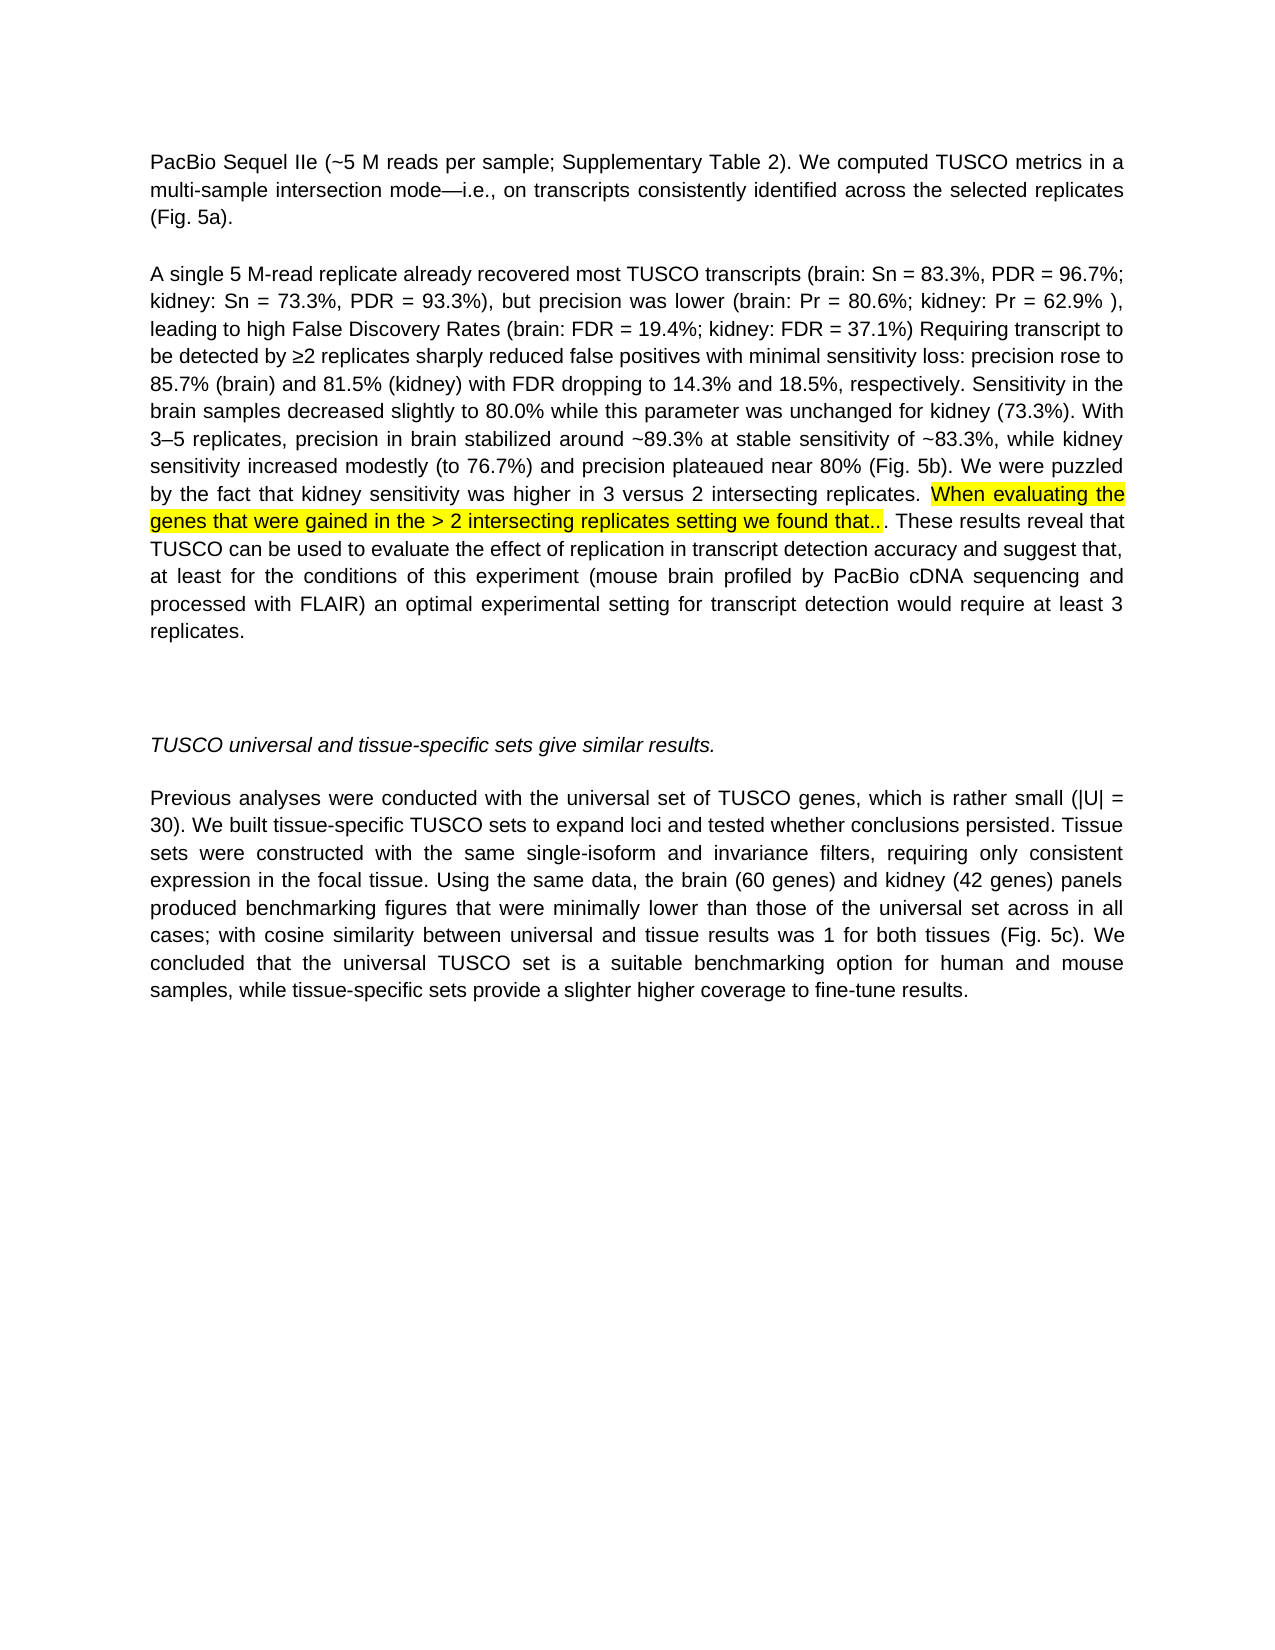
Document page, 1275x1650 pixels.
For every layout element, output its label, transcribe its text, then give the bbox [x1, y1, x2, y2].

text A single 5 M-read replicate already recovered most TUSCO transcripts (brain: Sn = 83.3%, PDR = 96.7%; kidney: Sn = 73.3%, PDR = 93.3%), but precision was lower (brain: Pr = 80.6%; kidney: Pr = 62.9% ), leading to high False Discovery Rates (brain: FDR = 19.4%; kidney: FDR = 37.1%) Requiring transcript to be detected by ≥2 replicates sharply reduced false positives with minimal sensitivity loss: precision rose to 85.7% (brain) and 81.5% (kidney) with FDR dropping to 14.3% and 18.5%, respectively. Sensitivity in the brain samples decreased slightly to 80.0% while this parameter was unchanged for kidney (73.3%). With 3–5 replicates, precision in brain stabilized around ~89.3% at stable sensitivity of ~83.3%, while kidney sensitivity increased modestly (to 76.7%) and precision plateaued near 80% (Fig. 5b). We were puzzled by the fact that kidney sensitivity was higher in 3 versus 2 intersecting replicates. When evaluating the genes that were gained in the > 2 intersecting replicates setting we found that... These results reveal that TUSCO can be used to evaluate the effect of replication in transcript detection accuracy and suggest that, at least for the conditions of this experiment (mouse brain profiled by PacBio cDNA sequencing and processed with FLAIR) an optimal experimental setting for transcript detection would require at least 3 replicates. [150, 262, 1125, 643]
text Previous analyses were conducted with the universal set of TUSCO genes, which is rather small (|U| = 30). We built tissue-specific TUSCO sets to expand loci and tested whether conclusions persisted. Tissue sets were constructed with the same single-isoform and invariance filters, requiring only consistent expression in the focal tissue. Using the same data, the brain (60 genes) and kidney (42 genes) panels produced benchmarking figures that were minimally lower than those of the universal set across in all cases; with cosine similarity between universal and tissue results was 1 for both tissues (Fig. 5c). We concluded that the universal TUSCO set is a suitable benchmarking option for human and mouse samples, while tissue-specific sets provide a slighter higher coverage to fine-tune results. [150, 786, 1125, 1002]
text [150, 150, 1125, 229]
text TUSCO universal and tissue-specific sets give similar results. [150, 732, 1125, 756]
